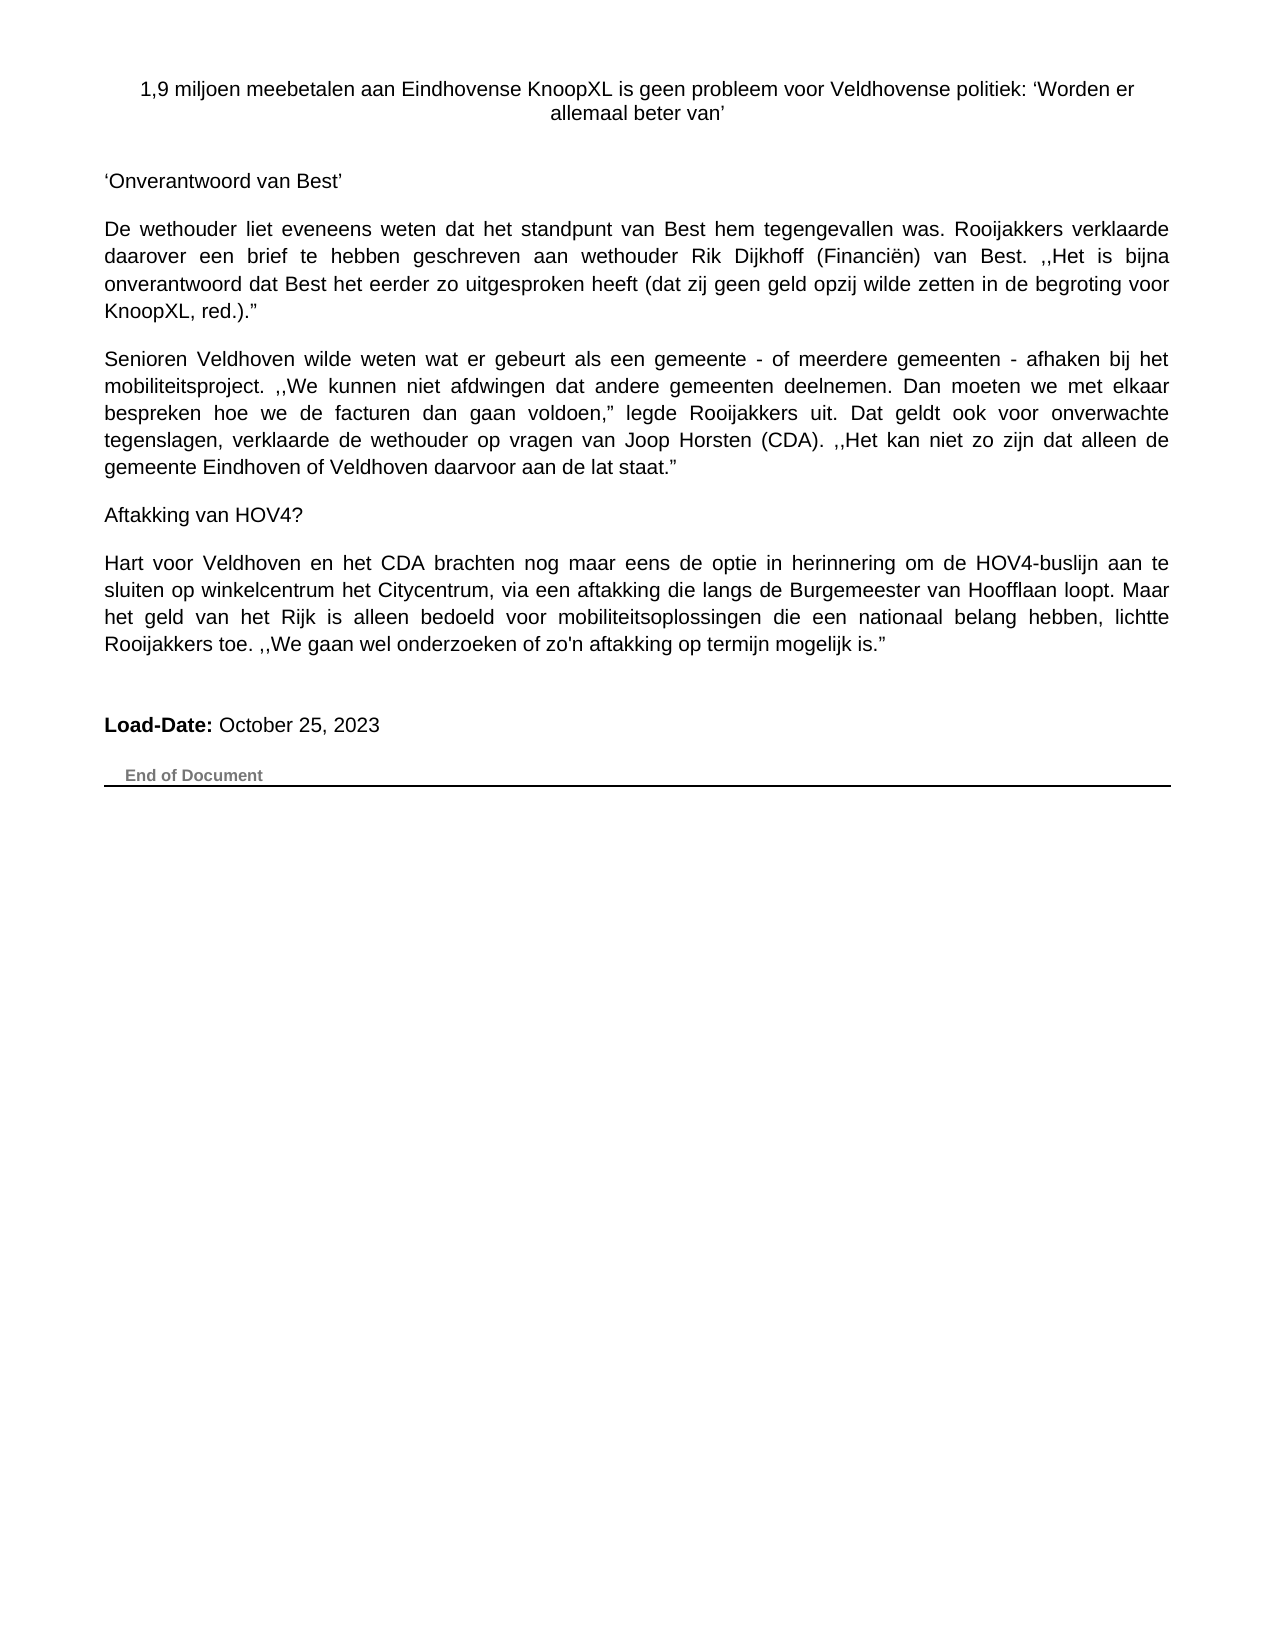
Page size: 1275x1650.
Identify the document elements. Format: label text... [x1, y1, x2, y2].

text ‘Onverantwoord van Best’ [104, 166, 1171, 193]
text End of Document [125, 765, 1171, 784]
text Senioren Veldhoven wilde weten wat er gebeurt als een gemeente - of meerdere gemeenten - afhaken bij het mobiliteitsproject. ,,We kunnen niet afdwingen dat andere gemeenten deelnemen. Dan moeten we met elkaar bespreken hoe we de facturen dan gaan voldoen,” legde Rooijakkers uit. Dat geldt ook voor onverwachte tegenslagen, verklaarde de wethouder op vragen van Joop Horsten (CDA). ,,Het kan niet zo zijn dat alleen de gemeente Eindhoven of Veldhoven daarvoor aan de lat staat.” [104, 343, 1171, 479]
text Aftakking van HOV4? [104, 499, 1171, 527]
text Load-Date: October 25, 2023 [104, 681, 1171, 737]
text De wethouder liet eveneens weten dat het standpunt van Best hem tegengevallen was. Rooijakkers verklaarde daarover een brief te hebben geschreven aan wethouder Rik Dijkhoff (Financiën) van Best. ,,Het is bijna onverantwoord dat Best het eerder zo uitgesproken heeft (dat zij geen geld opzij wilde zetten in de begroting voor KnoopXL, red.).” [104, 214, 1171, 322]
text Hart voor Veldhoven en het CDA brachten nog maar eens de optie in herinnering om de HOV4-buslijn aan te sluiten op winkelcentrum het Citycentrum, via een aftakking die langs de Burgemeester van Hoofflaan loopt. Maar het geld van het Rijk is alleen bedoeld voor mobiliteitsoplossingen die een nationaal belang hebben, lichtte Rooijakkers toe. ,,We gaan wel onderzoeken of zo'n aftakking op termijn mogelijk is.” [104, 547, 1171, 656]
